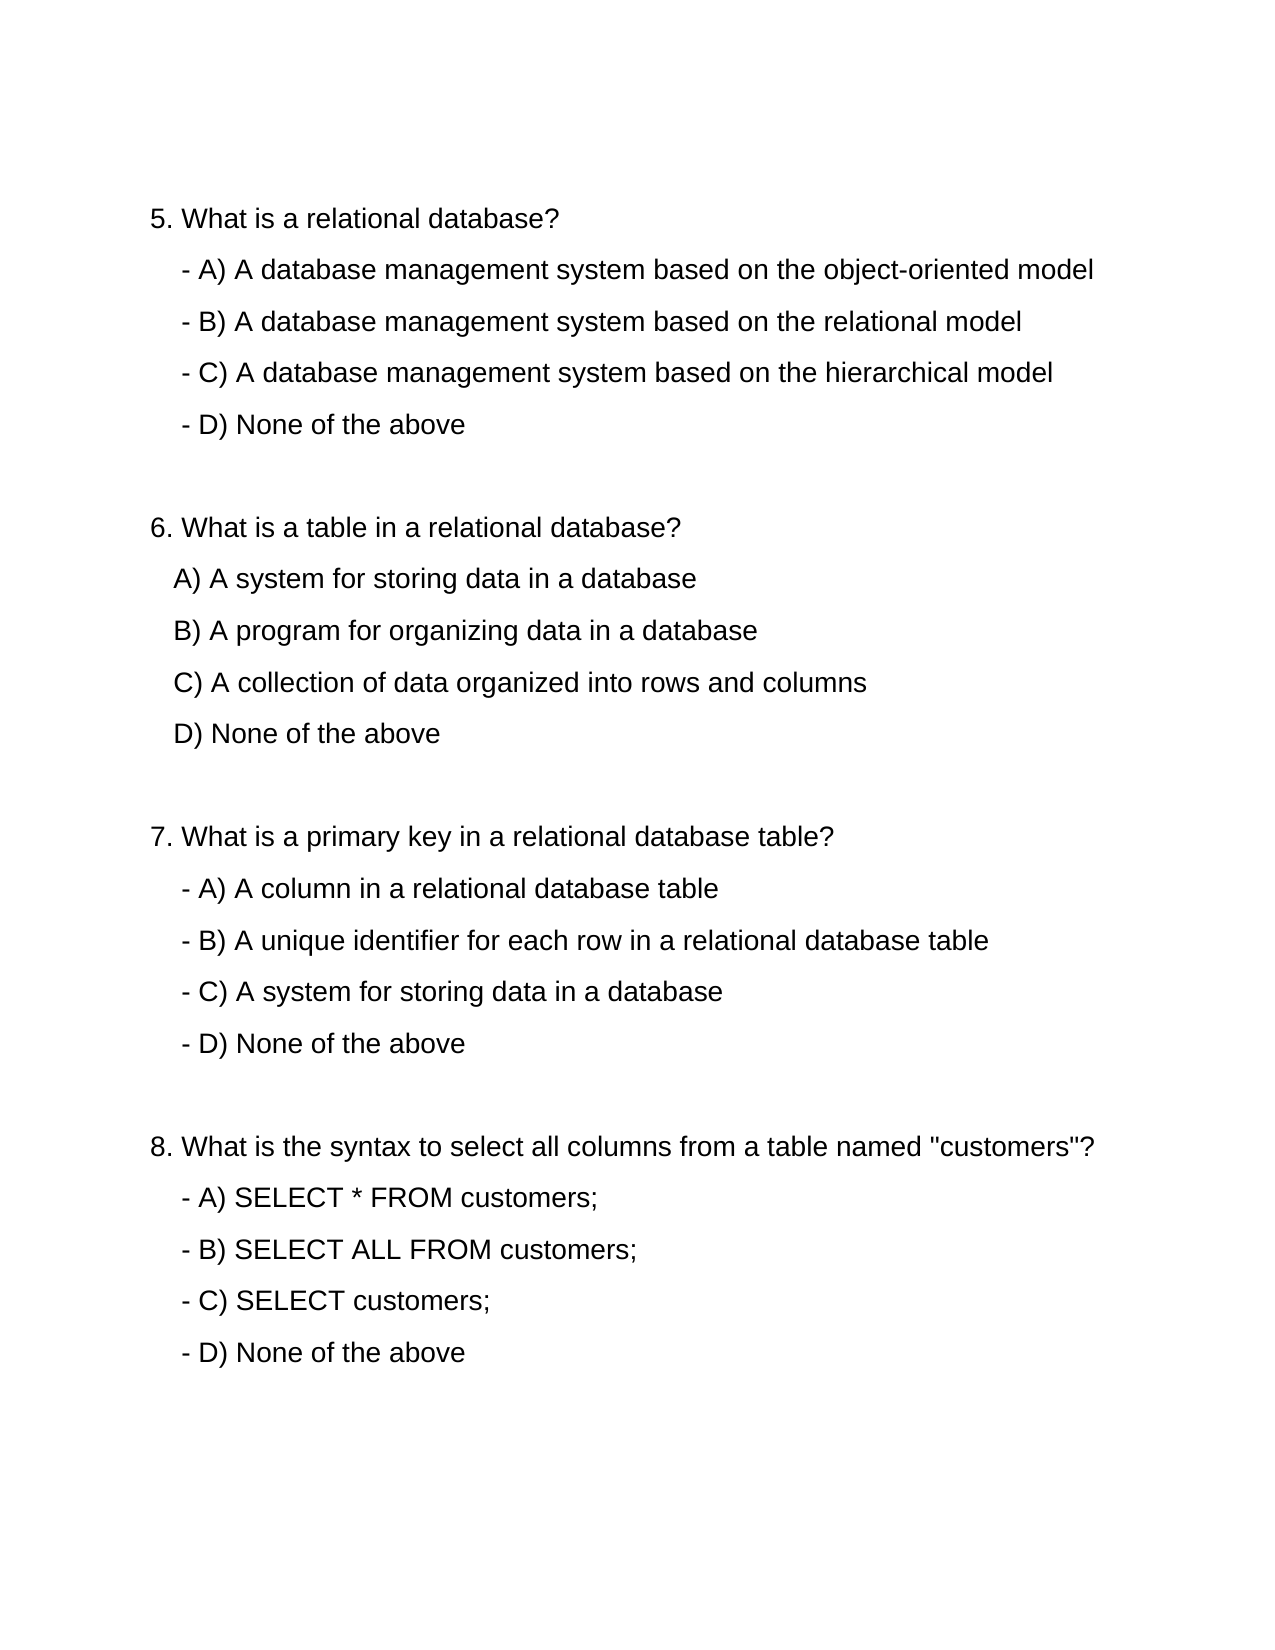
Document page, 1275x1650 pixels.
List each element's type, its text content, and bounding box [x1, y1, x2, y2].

text 8. What is the syntax to select all columns from a table named "customers"? [150, 1130, 1125, 1162]
text 7. What is a primary key in a relational database table? [150, 820, 1125, 853]
text - C) A system for storing data in a database [150, 975, 1125, 1007]
text - C) A database management system based on the hierarchical model [150, 356, 1125, 389]
text - A) A column in a relational database table [150, 872, 1125, 904]
text C) A collection of data organized into rows and columns [150, 666, 1125, 698]
text - B) A unique identifier for each row in a relational database table [150, 923, 1125, 956]
text B) A program for organizing data in a database [150, 614, 1125, 646]
text D) None of the above [150, 717, 1125, 749]
text - A) A database management system based on the object-oriented model [150, 253, 1125, 286]
text - D) None of the above [150, 1336, 1125, 1368]
text - A) SELECT * FROM customers; [150, 1181, 1125, 1214]
text 6. What is a table in a relational database? [150, 511, 1125, 543]
text - C) SELECT customers; [150, 1284, 1125, 1317]
text - B) SELECT ALL FROM customers; [150, 1233, 1125, 1265]
text - D) None of the above [150, 1027, 1125, 1059]
text - D) None of the above [150, 408, 1125, 440]
text A) A system for storing data in a database [150, 562, 1125, 595]
text 5. What is a relational database? [150, 202, 1125, 234]
text - B) A database management system based on the relational model [150, 305, 1125, 337]
